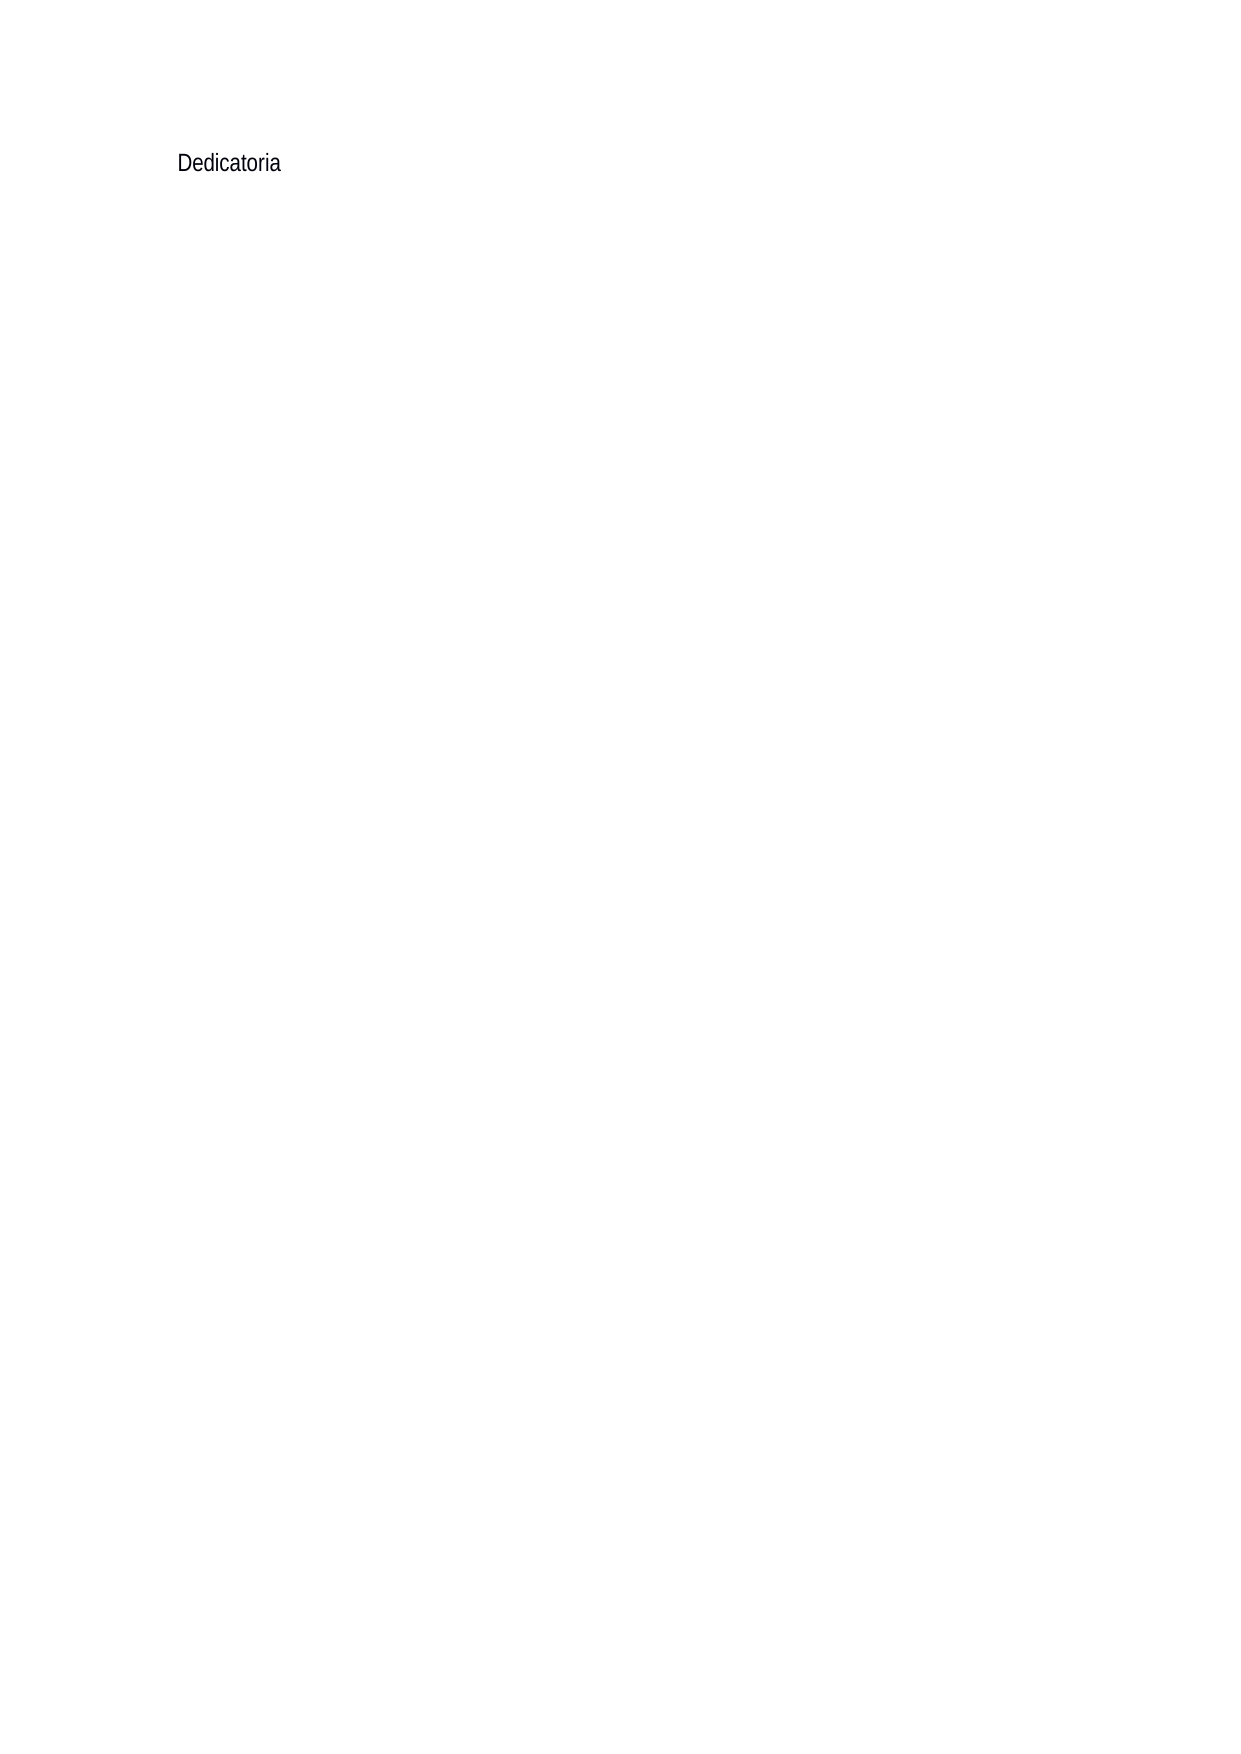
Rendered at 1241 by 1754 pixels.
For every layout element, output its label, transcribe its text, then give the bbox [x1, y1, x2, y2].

text Dedicatoria [177, 148, 1063, 176]
